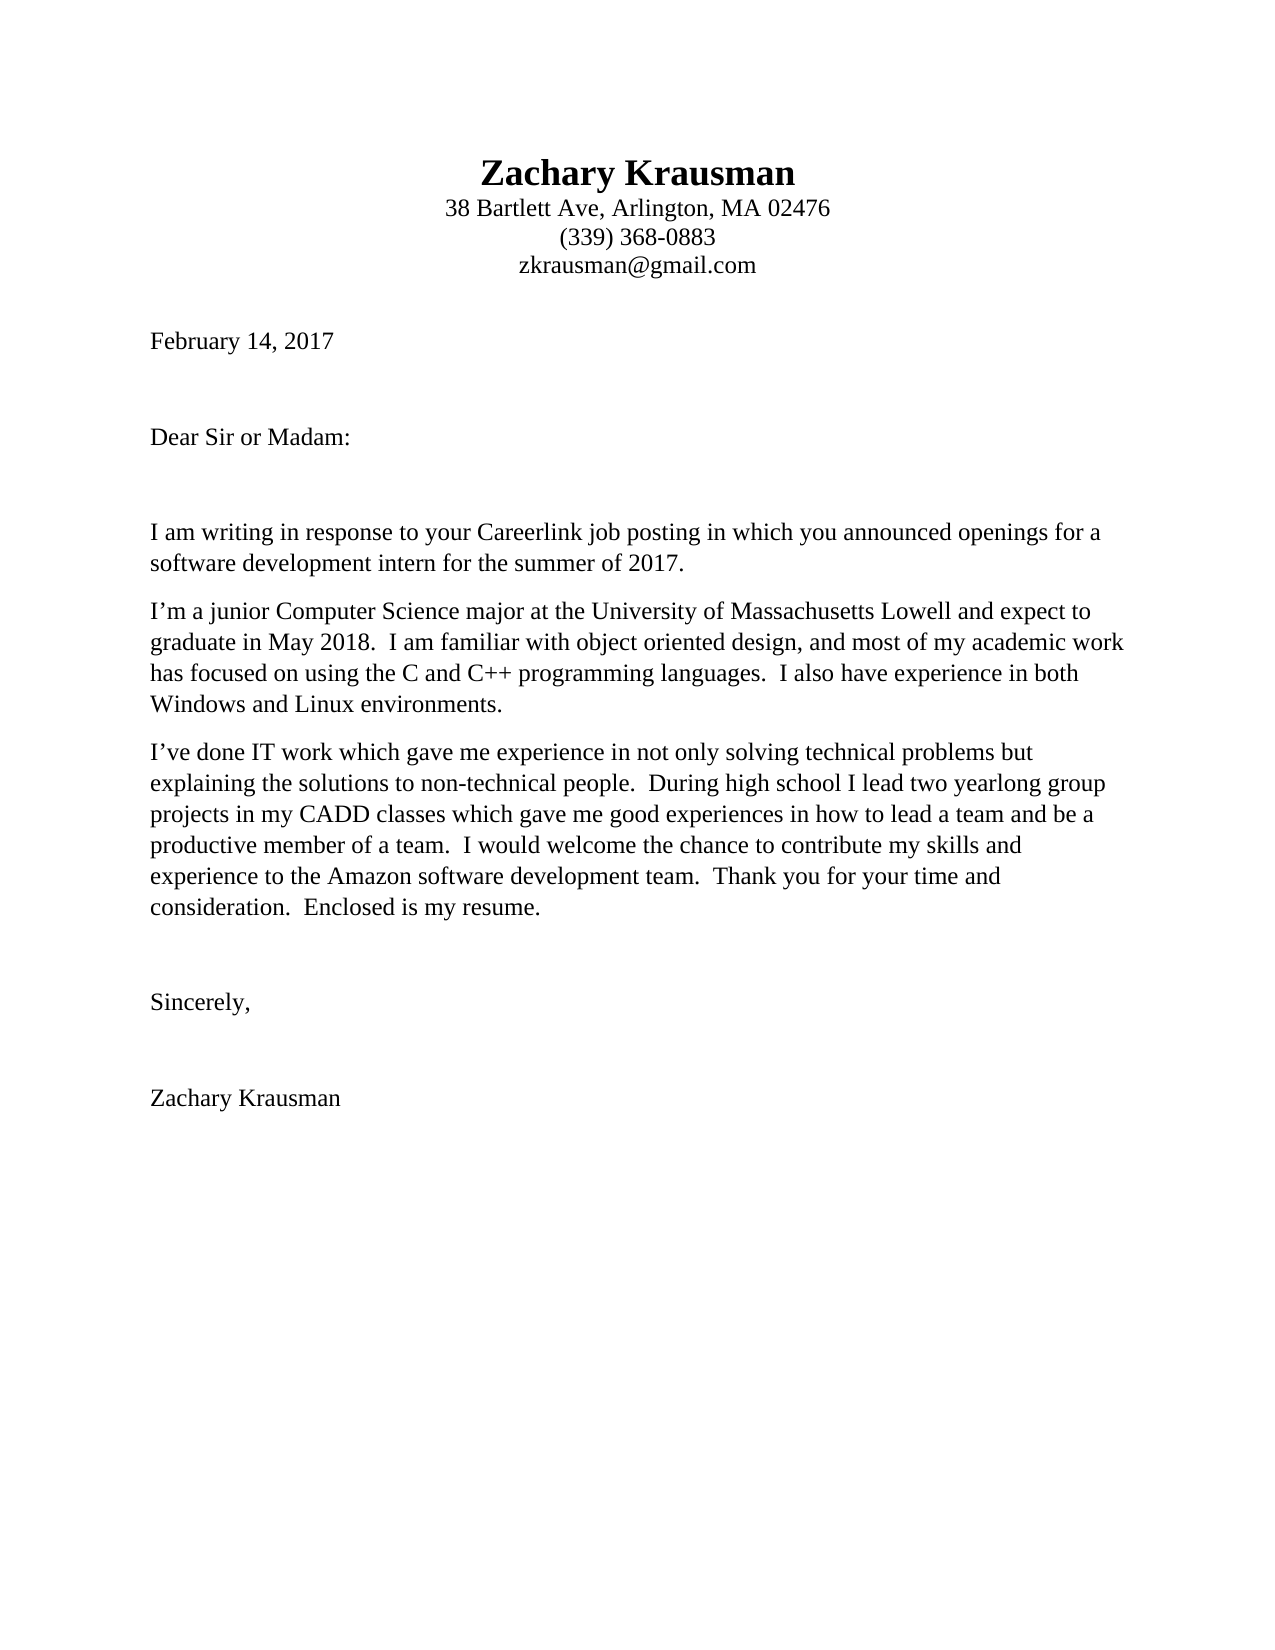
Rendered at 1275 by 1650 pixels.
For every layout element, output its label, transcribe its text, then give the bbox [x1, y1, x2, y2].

text I’m a junior Computer Science major at the University of Massachusetts Lowell and expect to graduate in May 2018. I am familiar with object oriented design, and most of my academic work has focused on using the C and C++ programming languages. I also have experience in both Windows and Linux environments. [150, 596, 1125, 718]
text zkrausman@gmail.com [150, 251, 1125, 279]
text Zachary Krausman [150, 150, 1125, 193]
text (339) 368-0883 [150, 222, 1125, 251]
text I am writing in response to your Careerlink job posting in which you announced openings for a software development intern for the summer of 2017. [150, 517, 1125, 577]
text 38 Bartlett Ave, Arlington, MA 02476 [150, 193, 1125, 222]
text February 14, 2017 [150, 326, 1125, 355]
text Sincerely, [150, 987, 1125, 1016]
text Zachary Krausman [150, 1083, 1125, 1111]
text Dear Sir or Madam: [150, 422, 1125, 450]
text I’ve done IT work which gave me experience in not only solving technical problems but explaining the solutions to non-technical people. During high school I lead two yearlong group projects in my CADD classes which gave me good experiences in how to lead a team and be a productive member of a team. I would welcome the chance to contribute my skills and experience to the Amazon software development team. Thank you for your time and consideration. Enclosed is my resume. [150, 737, 1125, 921]
